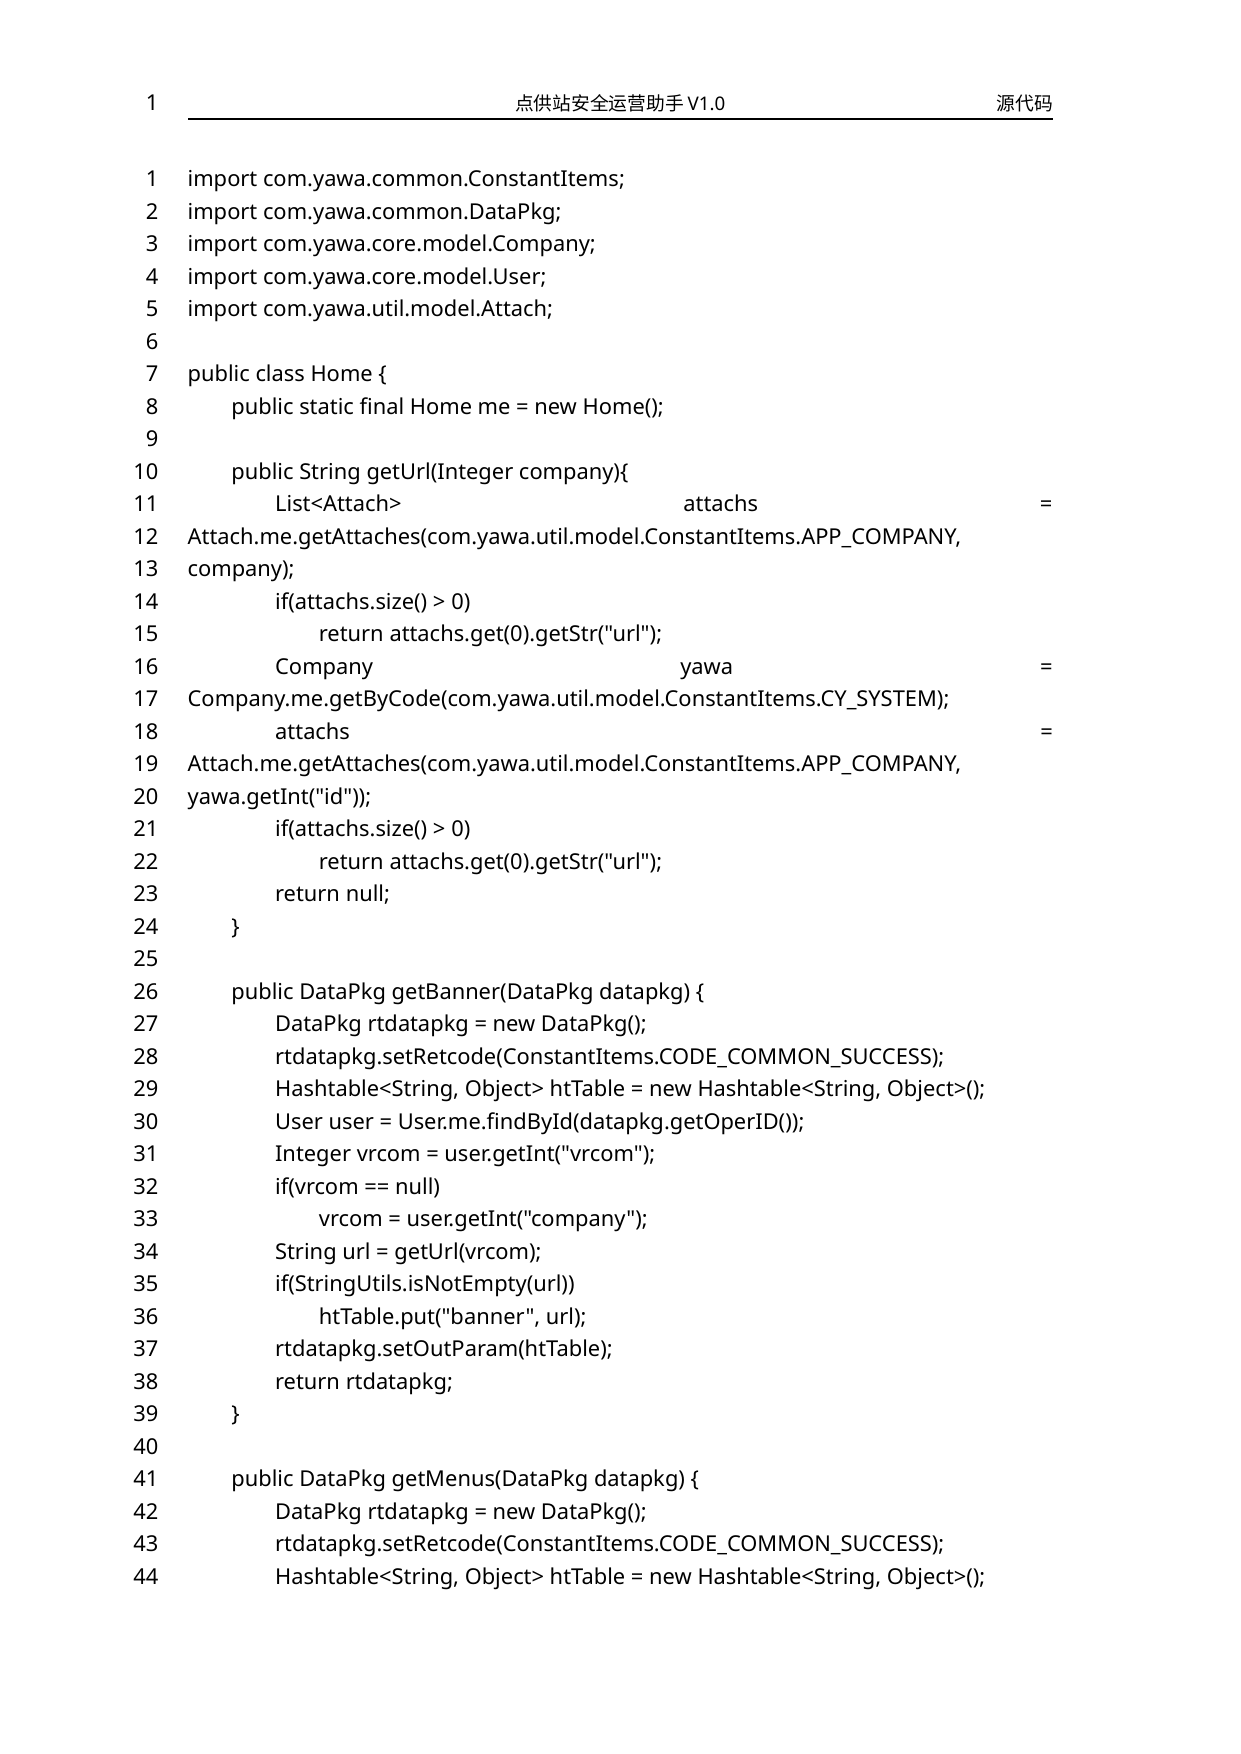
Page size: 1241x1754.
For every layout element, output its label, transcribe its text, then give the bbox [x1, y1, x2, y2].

text DataPkg rtdatapkg = new DataPkg(); [187, 1494, 1053, 1527]
text rtdatapkg.setOutParam(htTable); [187, 1332, 1053, 1364]
text import com.yawa.util.model.Attach; [187, 292, 1053, 324]
text DataPkg rtdatapkg = new DataPkg(); [187, 1007, 1053, 1039]
text User user = User.me.findById(datapkg.getOperID()); [187, 1104, 1053, 1137]
text if(StringUtils.isNotEmpty(url)) [187, 1267, 1053, 1299]
text Hashtable<String, Object> htTable = new Hashtable<String, Object>(); [187, 1559, 1053, 1592]
text return null; [187, 877, 1053, 909]
text } [187, 1397, 1053, 1429]
text import com.yawa.core.model.User; [187, 259, 1053, 292]
text import com.yawa.common.DataPkg; [187, 194, 1053, 227]
text import com.yawa.core.model.Company; [187, 227, 1053, 259]
text vrcom = user.getInt("company"); [187, 1202, 1053, 1234]
text rtdatapkg.setRetcode(ConstantItems.CODE_COMMON_SUCCESS); [187, 1527, 1053, 1559]
text public DataPkg getBanner(DataPkg datapkg) { [187, 974, 1053, 1007]
text Hashtable<String, Object> htTable = new Hashtable<String, Object>(); [187, 1072, 1053, 1104]
text htTable.put("banner", url); [187, 1299, 1053, 1332]
text public class Home { [187, 357, 1053, 389]
text } [187, 909, 1053, 942]
text return attachs.get(0).getStr("url"); [187, 844, 1053, 877]
text if(attachs.size() > 0) [187, 812, 1053, 844]
text return attachs.get(0).getStr("url"); [187, 617, 1053, 649]
text public String getUrl(Integer company){ [187, 454, 1053, 487]
text import com.yawa.common.ConstantItems; [187, 162, 1053, 194]
text public DataPkg getMenus(DataPkg datapkg) { [187, 1462, 1053, 1494]
text if(attachs.size() > 0) [187, 584, 1053, 617]
text rtdatapkg.setRetcode(ConstantItems.CODE_COMMON_SUCCESS); [187, 1039, 1053, 1072]
text Integer vrcom = user.getInt("vrcom"); [187, 1137, 1053, 1169]
text return rtdatapkg; [187, 1364, 1053, 1397]
text if(vrcom == null) [187, 1169, 1053, 1202]
text List<Attach> attachs = Attach.me.getAttaches(com.yawa.util.model.ConstantItems.APP_COMPANY, company); [187, 487, 1053, 584]
text public static final Home me = new Home(); [187, 389, 1053, 422]
text String url = getUrl(vrcom); [187, 1234, 1053, 1267]
text attachs = Attach.me.getAttaches(com.yawa.util.model.ConstantItems.APP_COMPANY, yawa.getInt("id")); [187, 714, 1053, 812]
text Company yawa = Company.me.getByCode(com.yawa.util.model.ConstantItems.CY_SYSTEM); [187, 649, 1053, 714]
